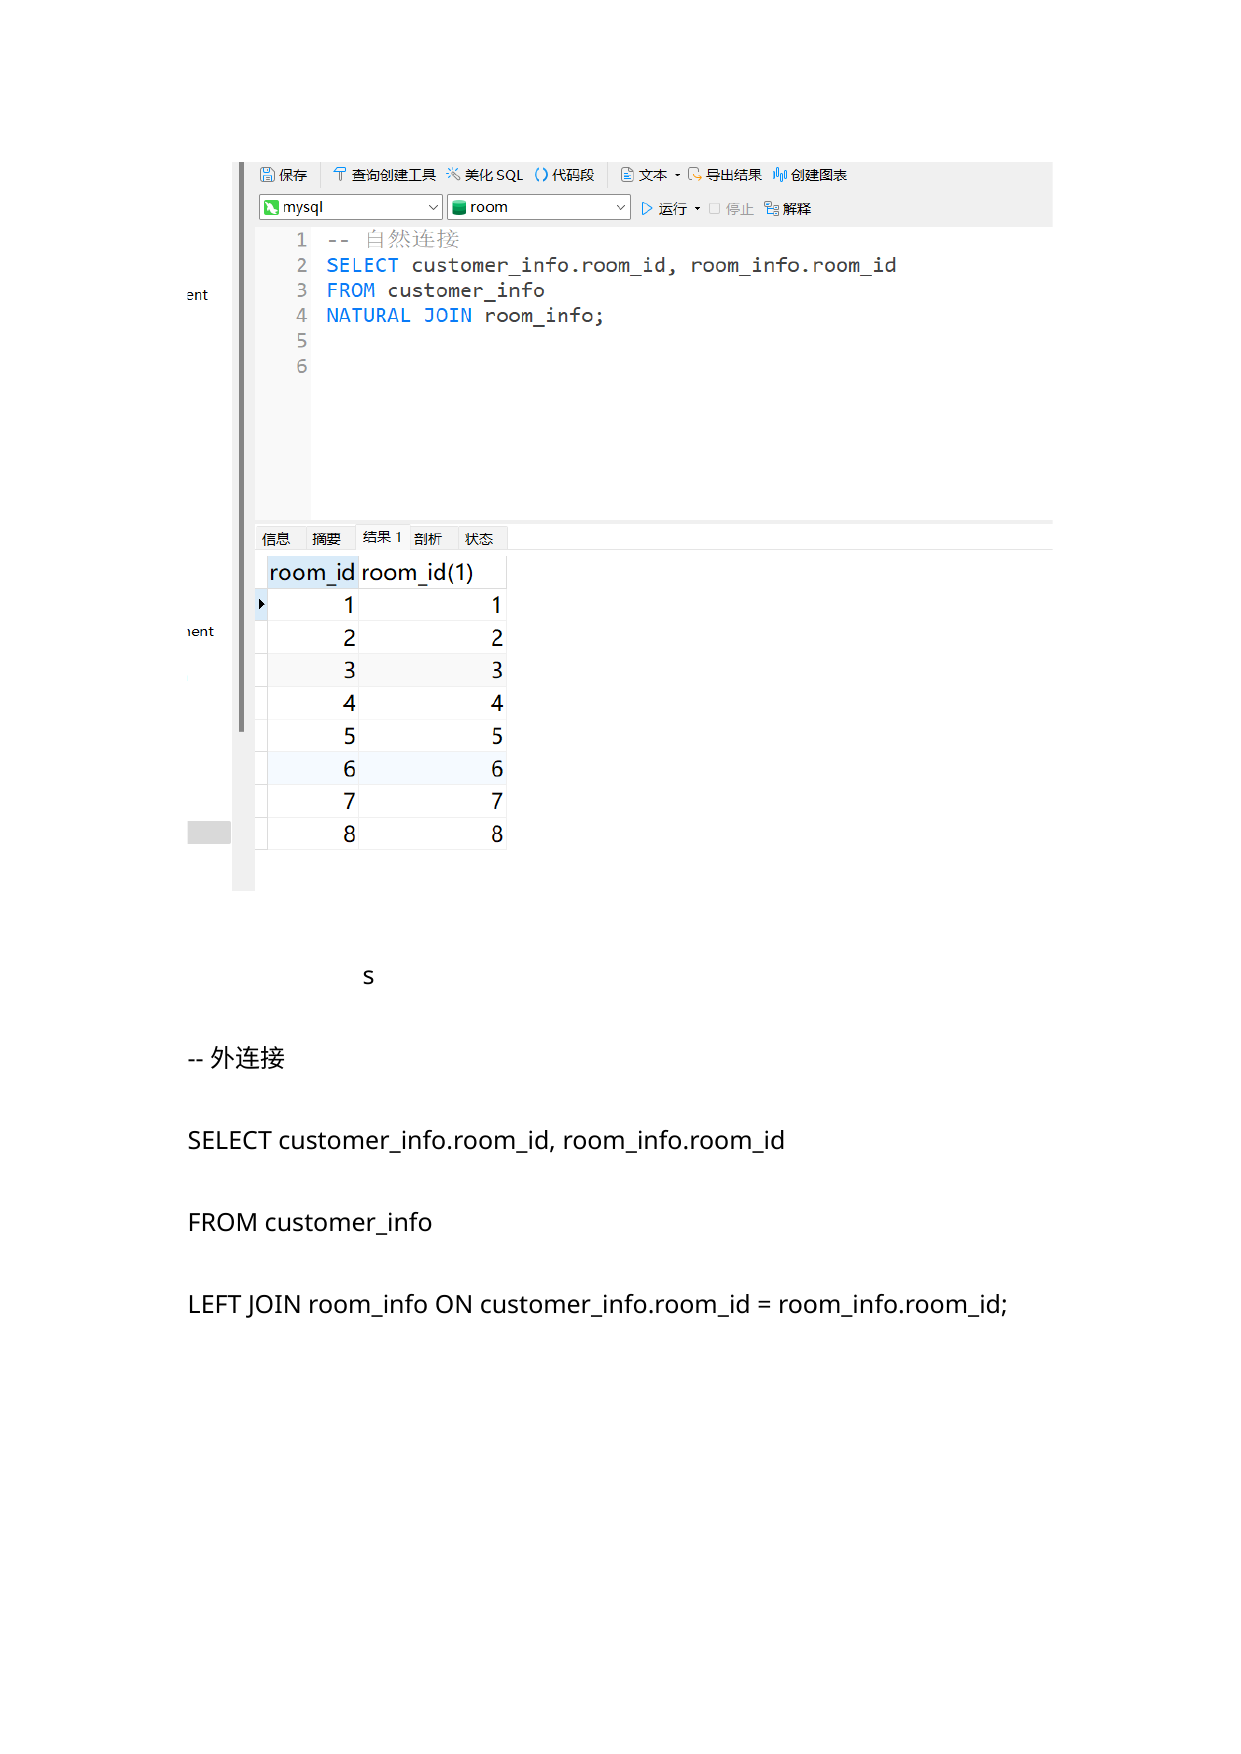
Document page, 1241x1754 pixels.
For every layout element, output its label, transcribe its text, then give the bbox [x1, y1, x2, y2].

text FROM customer_info [187, 1189, 1053, 1254]
text SELECT customer_info.room_id, room_info.room_id [187, 1107, 1053, 1172]
text s [187, 891, 1053, 1007]
text -- 外连接 [187, 1024, 1053, 1089]
picture [187, 162, 1053, 891]
text LEFT JOIN room_info ON customer_info.room_id = room_info.room_id; [187, 1271, 1053, 1336]
